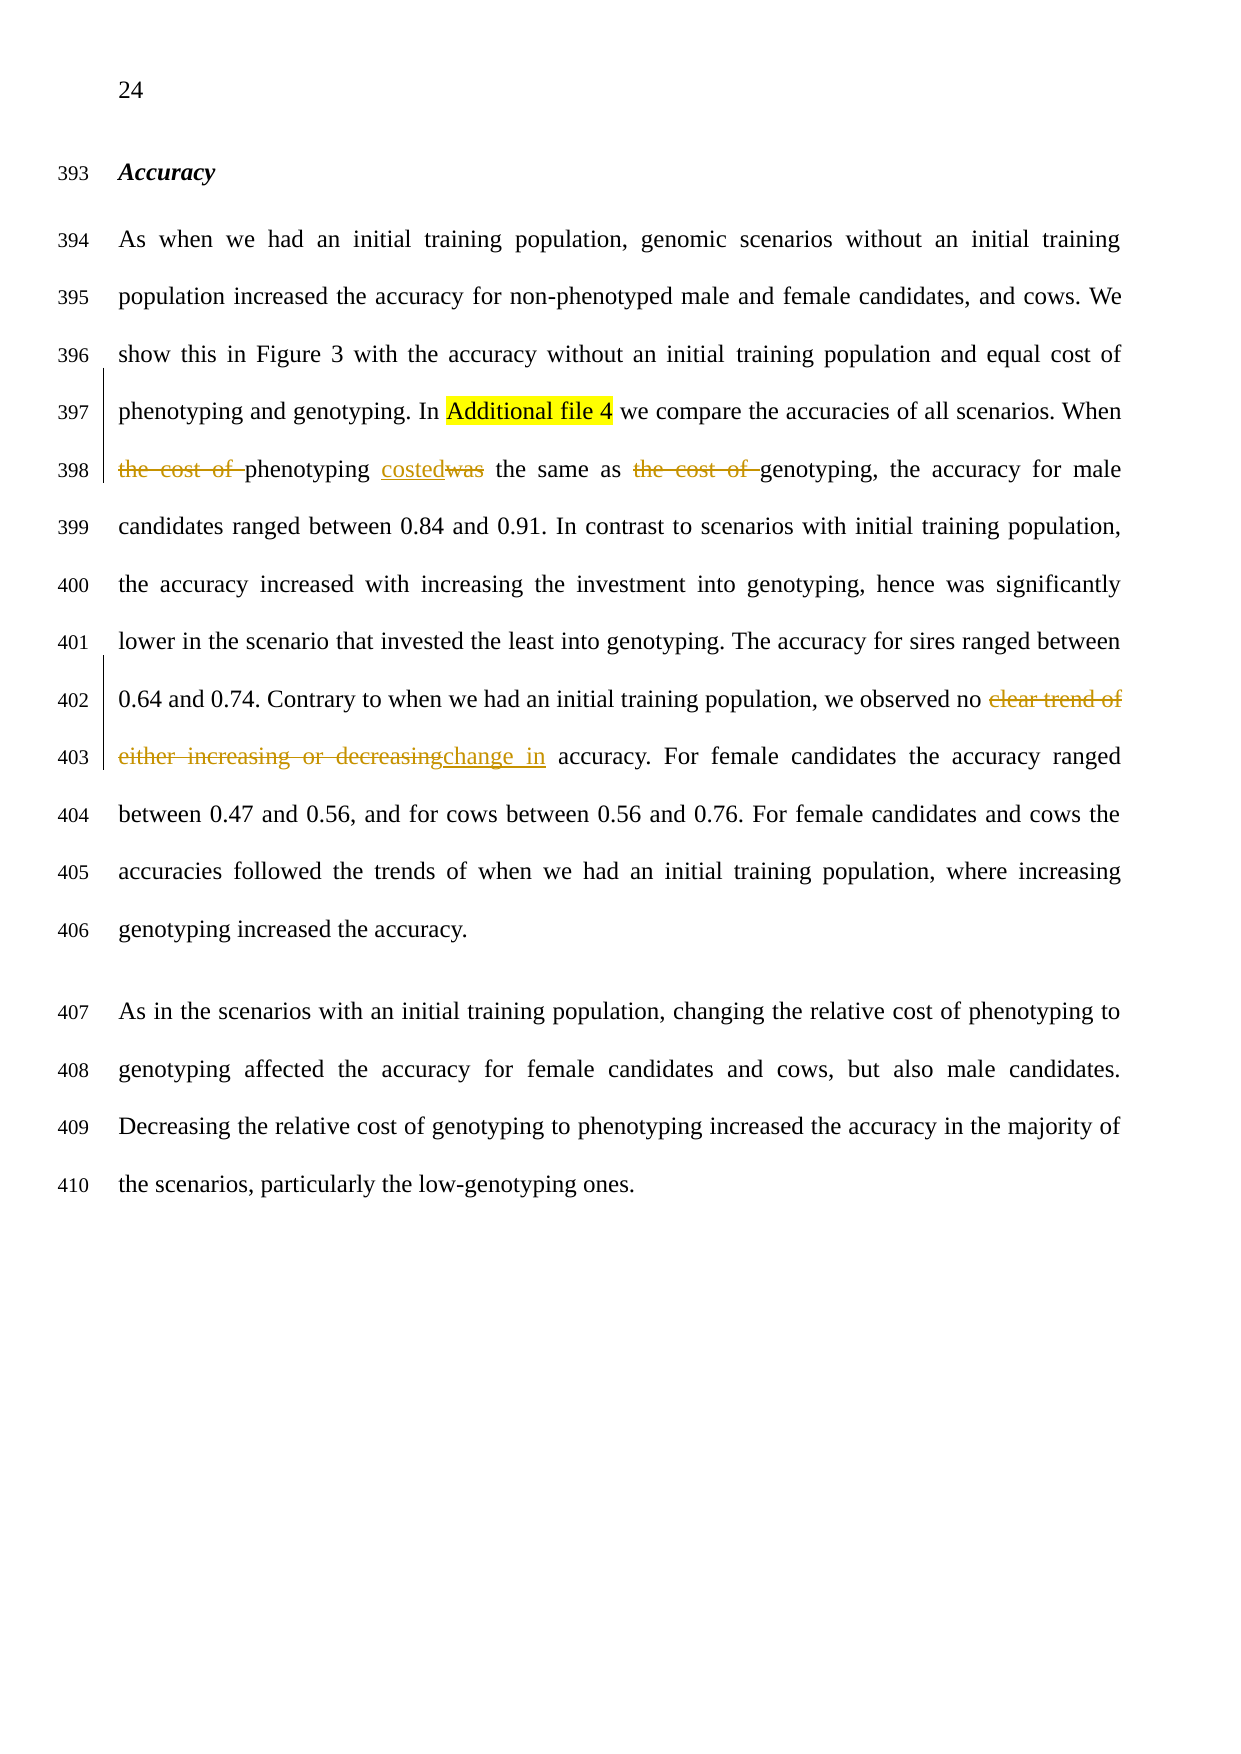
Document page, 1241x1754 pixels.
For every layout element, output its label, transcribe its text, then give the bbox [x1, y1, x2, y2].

subtitle Accuracy [118, 157, 1122, 186]
text As when we had an initial training population, genomic scenarios without an initial training population increased the accuracy for non-phenotyped male and female candidates, and cows. We show this in Figure 3 with the accuracy without an initial training population and equal cost of phenotyping and genotyping. In Additional file 4 we compare the accuracies of all scenarios. When phenotyping the same as genotyping, the accuracy for male candidates ranged between 0.84 and 0.91. In contrast to scenarios with initial training population, the accuracy increased with increasing the investment into genotyping, hence was significantly lower in the scenario that invested the least into genotyping. The accuracy for sires ranged between 0.64 and 0.74. Contrary to when we had an initial training population, we observed no accuracy. For female candidates the accuracy ranged between 0.47 and 0.56, and for cows between 0.56 and 0.76. For female candidates and cows the accuracies followed the trends of when we had an initial training population, where increasing genotyping increased the accuracy. [118, 224, 1122, 943]
text As in the scenarios with an initial training population, changing the relative cost of phenotyping to genotyping affected the accuracy for female candidates and cows, but also male candidates. Decreasing the relative cost of genotyping to phenotyping increased the accuracy in the majority of the scenarios, particularly the low-genotyping ones. [118, 996, 1122, 1198]
